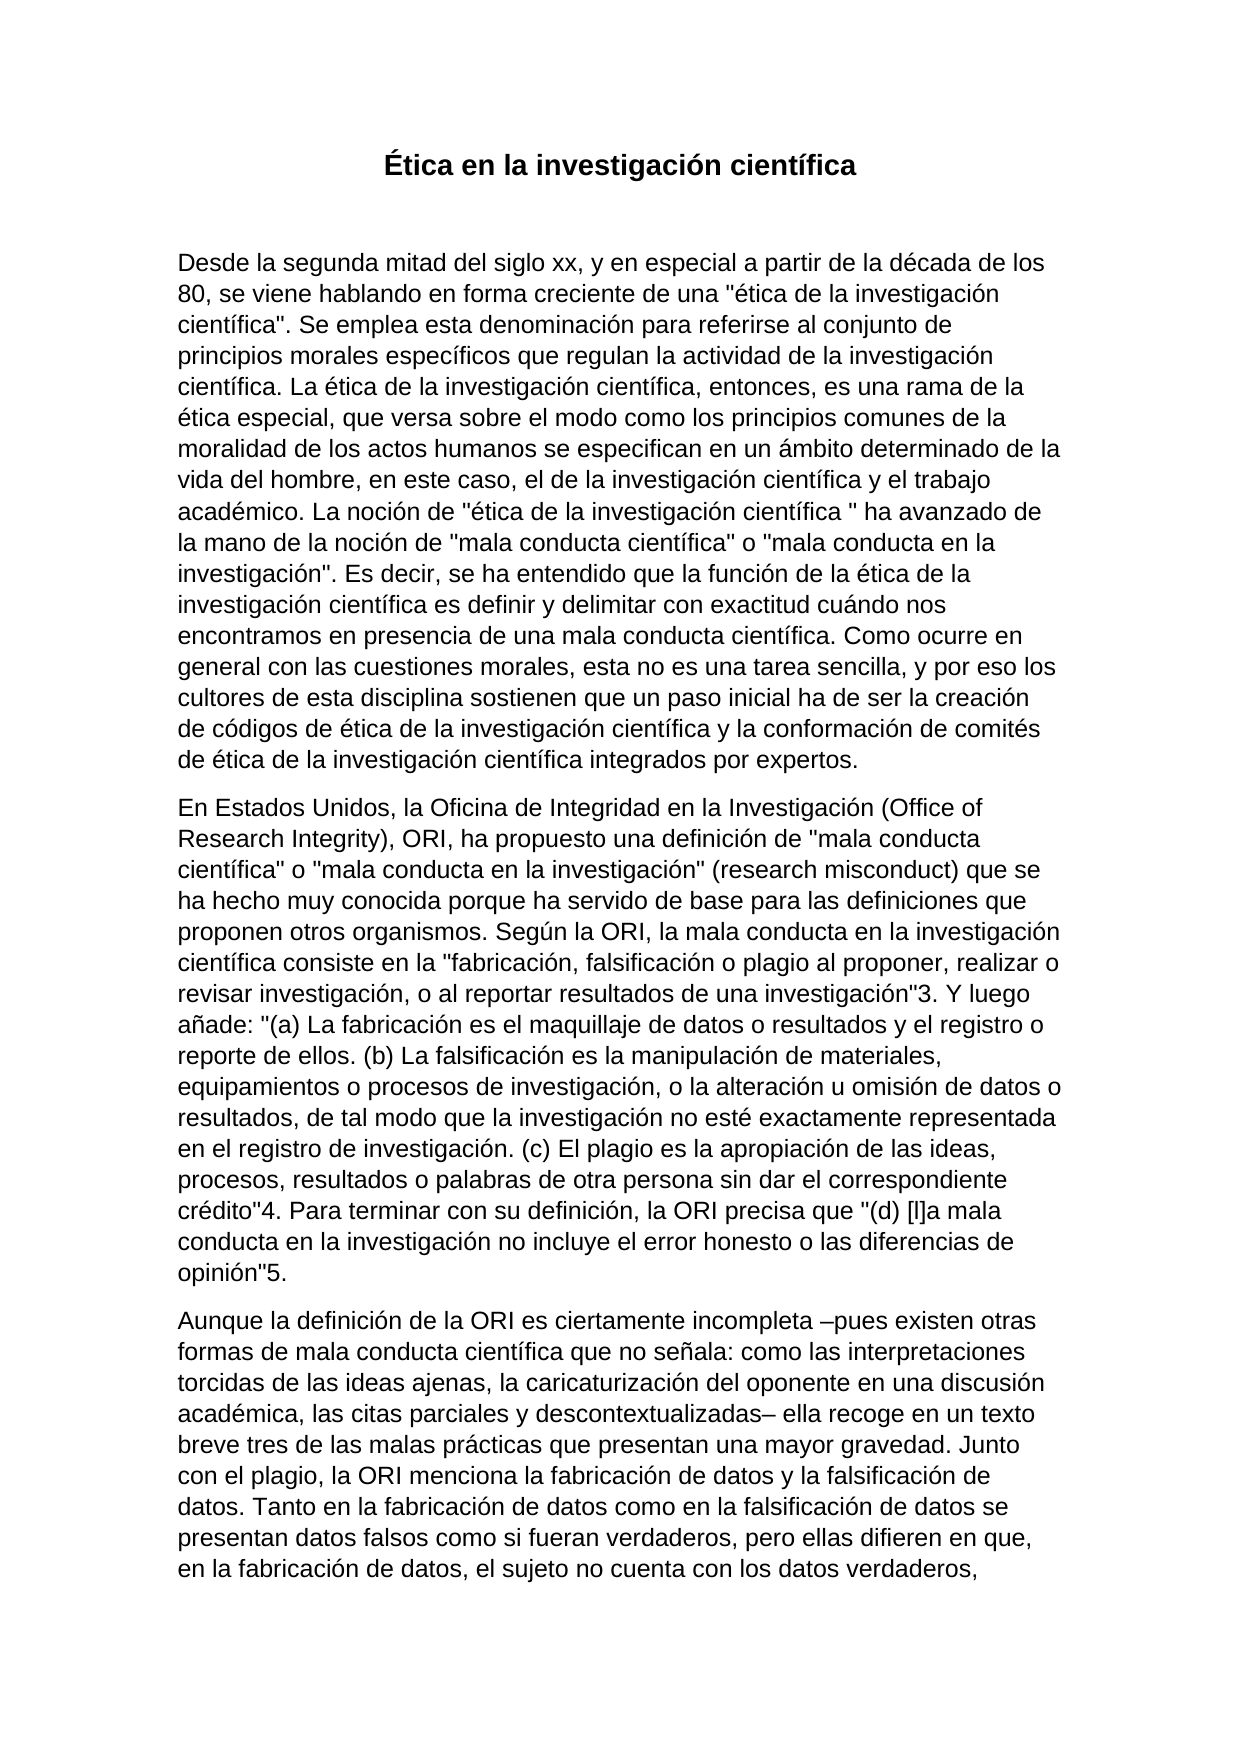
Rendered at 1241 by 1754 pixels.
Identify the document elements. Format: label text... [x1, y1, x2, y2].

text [177, 1306, 1063, 1583]
text En Estados Unidos, la Oficina de Integridad en la Investigación (Office of Research Integrity), ORI, ha propuesto una definición de "mala conducta científica" o "mala conducta en la investigación" (research misconduct) que se ha hecho muy conocida porque ha servido de base para las definiciones que proponen otros organismos. Según la ORI, la mala conducta en la investigación científica consiste en la "fabricación, falsificación o plagio al proponer, realizar o revisar investigación, o al reportar resultados de una investigación"3. Y luego añade: "(a) La fabricación es el maquillaje de datos o resultados y el registro o reporte de ellos. (b) La falsificación es la manipulación de materiales, equipamientos o procesos de investigación, o la alteración u omisión de datos o resultados, de tal modo que la investigación no esté exactamente representada en el registro de investigación. (c) El plagio es la apropiación de las ideas, procesos, resultados o palabras de otra persona sin dar el correspondiente crédito"4. Para terminar con su definición, la ORI precisa que "(d) [l]a mala conducta en la investigación no incluye el error honesto o las diferencias de opinión"5. [177, 792, 1063, 1287]
text Desde la segunda mitad del siglo xx, y en especial a partir de la década de los 80, se viene hablando en forma creciente de una "ética de la investigación científica". Se emplea esta denominación para referirse al conjunto de principios morales específicos que regulan la actividad de la investigación científica. La ética de la investigación científica, entonces, es una rama de la ética especial, que versa sobre el modo como los principios comunes de la moralidad de los actos humanos se especifican en un ámbito determinado de la vida del hombre, en este caso, el de la investigación científica y el trabajo académico. La noción de "ética de la investigación científica " ha avanzado de la mano de la noción de "mala conducta científica" o "mala conducta en la investigación". Es decir, se ha entendido que la función de la ética de la investigación científica es definir y delimitar con exactitud cuándo nos encontramos en presencia de una mala conducta científica. Como ocurre en general con las cuestiones morales, esta no es una tarea sencilla, y por eso los cultores de esta disciplina sostienen que un paso inicial ha de ser la creación de códigos de ética de la investigación científica y la conformación de comités de ética de la investigación científica integrados por expertos. [177, 248, 1063, 773]
text Ética en la investigación científica [177, 148, 1063, 181]
